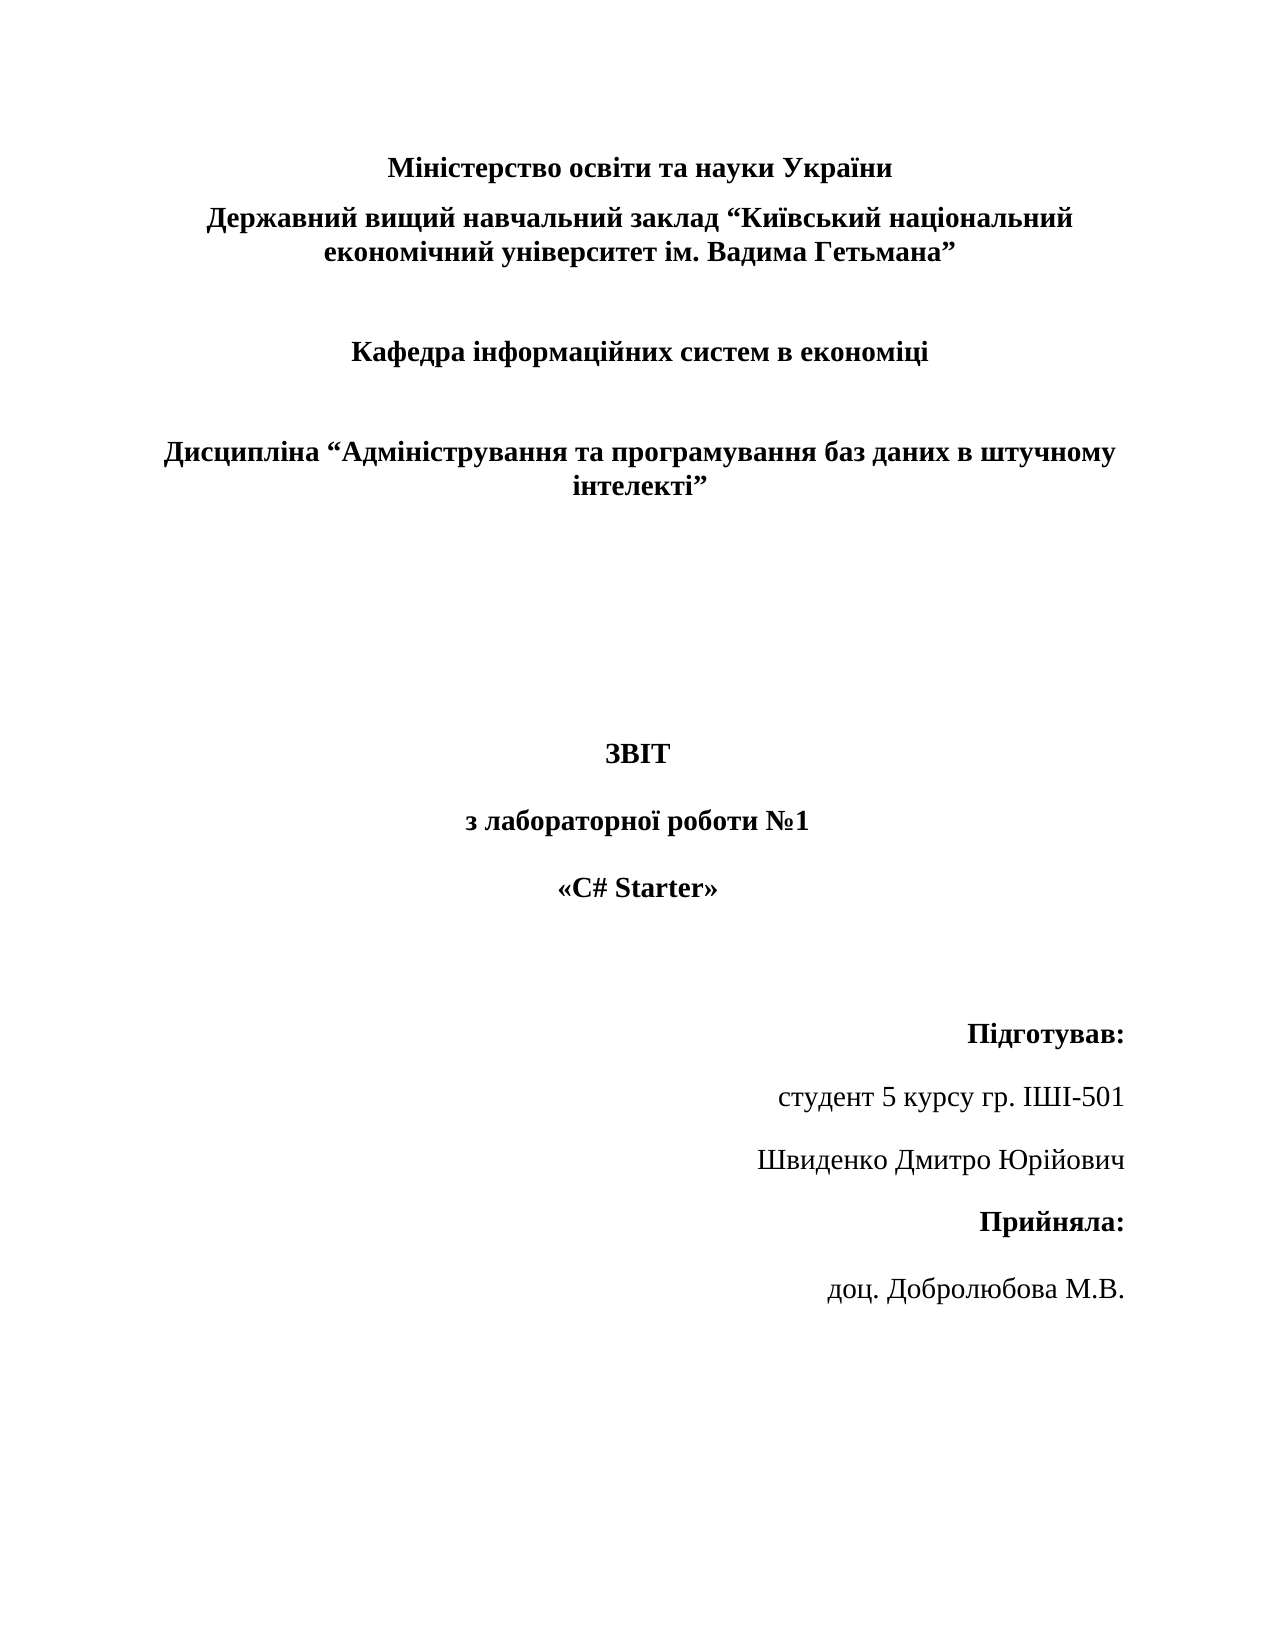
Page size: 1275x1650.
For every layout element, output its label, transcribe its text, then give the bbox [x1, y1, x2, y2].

text студент 5 курсу гр. ІШІ-501 [150, 1079, 1125, 1113]
text Кафедра інформаційних систем в економіці [150, 334, 1130, 368]
text Підготував: [150, 1016, 1125, 1050]
text ЗВІТ [150, 736, 1125, 769]
text Швиденко Дмитро Юрійович [150, 1142, 1125, 1175]
text з лабораторної роботи №1 [150, 803, 1125, 836]
text Міністерство освіти та науки України [150, 150, 1130, 183]
text Дисципліна “Адміністрування та програмування баз даних в штучному інтелекті” [150, 434, 1130, 502]
text доц. Добролюбова М.В. [150, 1271, 1125, 1305]
text Прийняла: [150, 1204, 1125, 1238]
text Державний вищий навчальний заклад “Київський національний економічний університет ім. Вадима Гетьмана” [150, 200, 1130, 267]
text «С# Starter» [150, 870, 1125, 903]
